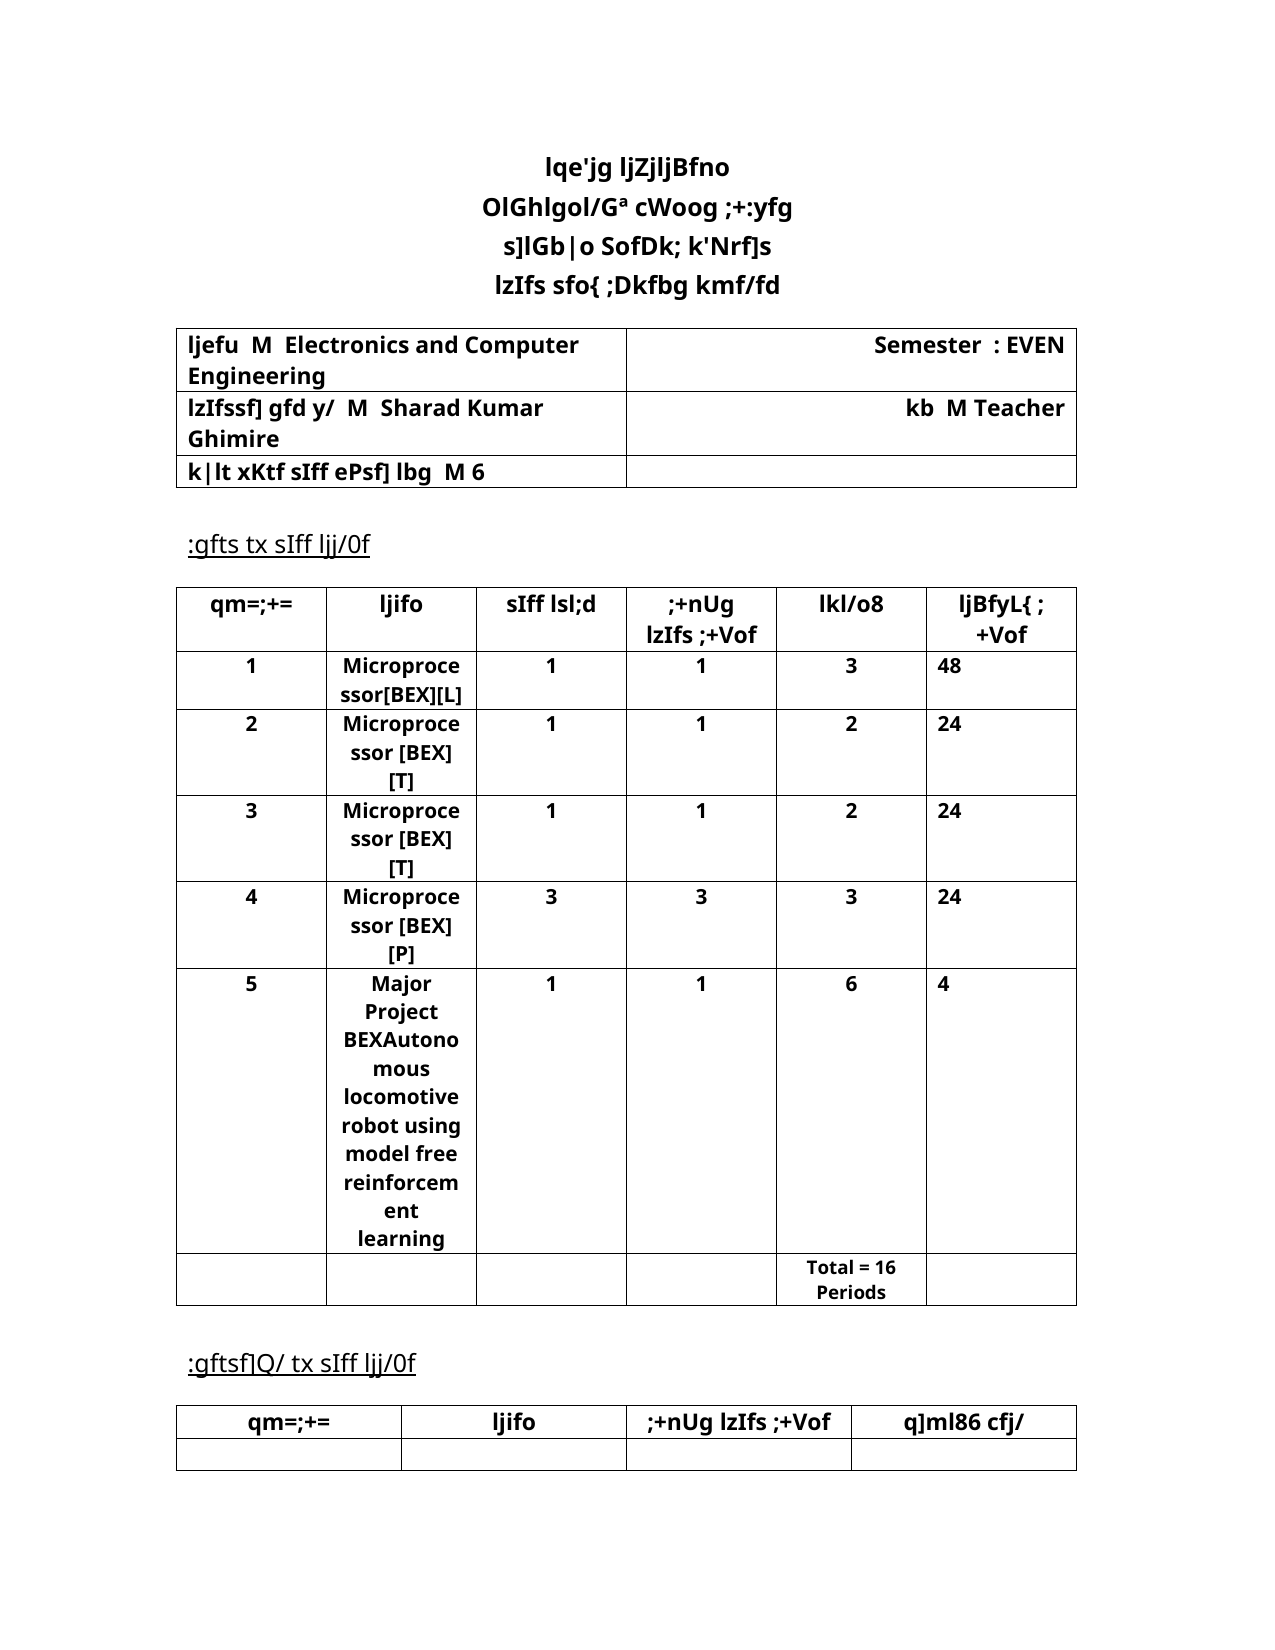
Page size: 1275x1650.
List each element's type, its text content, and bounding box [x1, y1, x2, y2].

table_cell 3 [177, 796, 326, 881]
table_cell 1 [627, 652, 776, 708]
table_cell Microprocessor [BEX][P] [327, 882, 476, 968]
table_cell Microprocessor [BEX][T] [327, 710, 476, 795]
table_header lkl/o8 [777, 588, 926, 651]
table_cell 1 [627, 710, 776, 795]
table_header ;+nUg lzIfs ;+Vof [627, 1406, 851, 1438]
table_cell 3 [627, 882, 776, 968]
table_header qm=;+= [177, 588, 326, 651]
table_cell 1 [177, 652, 326, 708]
table_cell 1 [627, 969, 776, 1253]
table_cell 1 [477, 710, 626, 795]
table_cell Microprocessor [BEX][T] [327, 796, 476, 881]
table_cell [627, 456, 1076, 487]
table_cell kb M Teacher [627, 392, 1076, 454]
table_cell [177, 1439, 401, 1470]
table_cell 3 [777, 882, 926, 968]
table_cell Major Project BEXAutonomous locomotive robot using model free reinforcement learning [327, 969, 476, 1253]
table_header ljifo [327, 588, 476, 651]
table_cell 2 [777, 710, 926, 795]
text :gftsf]Q/ tx sIff ljj/0f [187, 1306, 1087, 1379]
table_header ljifo [402, 1406, 626, 1438]
table_cell 1 [627, 796, 776, 881]
table_cell [852, 1439, 1076, 1470]
table_cell Total = 16 Periods [777, 1254, 926, 1305]
table_cell 3 [477, 882, 626, 968]
table_header ljefu M Electronics and Computer Engineering [177, 329, 626, 391]
table_cell 2 [177, 710, 326, 795]
table_cell [627, 1439, 851, 1470]
table_cell 48 [927, 652, 1076, 708]
table_header ;+nUg lzIfs ;+Vof [627, 588, 776, 651]
table_header sIff lsl;d [477, 588, 626, 651]
table_cell 5 [177, 969, 326, 1253]
table_cell 4 [177, 882, 326, 968]
table_cell 3 [777, 652, 926, 708]
table_cell [327, 1254, 476, 1305]
table_cell 24 [927, 710, 1076, 795]
table_cell Microprocessor[BEX][L] [327, 652, 476, 708]
table_header Semester : EVEN [627, 329, 1076, 391]
table_cell [177, 1254, 326, 1305]
table_cell 1 [477, 796, 626, 881]
table_header q]ml86 cfj/ [852, 1406, 1076, 1438]
text :gfts tx sIff ljj/0f [187, 488, 1087, 561]
table_cell [927, 1254, 1076, 1305]
table_cell lzIfssf] gfd y/ M Sharad Kumar Ghimire [177, 392, 626, 454]
table_cell 1 [477, 969, 626, 1253]
table_cell [477, 1254, 626, 1305]
table_cell 24 [927, 882, 1076, 968]
table_cell [402, 1439, 626, 1470]
table_cell 6 [777, 969, 926, 1253]
table_header qm=;+= [177, 1406, 401, 1438]
text lqe'jg ljZjljBfno OlGhlgol/Gª cWoog ;+:yfg s]lGb|o SofDk; k'Nrf]s lzIfs sfo{ ;Dkfbg kmf/fd [187, 150, 1087, 302]
table_header ljBfyL{ ;+Vof [927, 588, 1076, 651]
table_cell 1 [477, 652, 626, 708]
table_cell 2 [777, 796, 926, 881]
table_cell 4 [927, 969, 1076, 1253]
table_cell k|lt xKtf sIff ePsf] lbg M 6 [177, 456, 626, 487]
table_cell 24 [927, 796, 1076, 881]
table_cell [627, 1254, 776, 1305]
